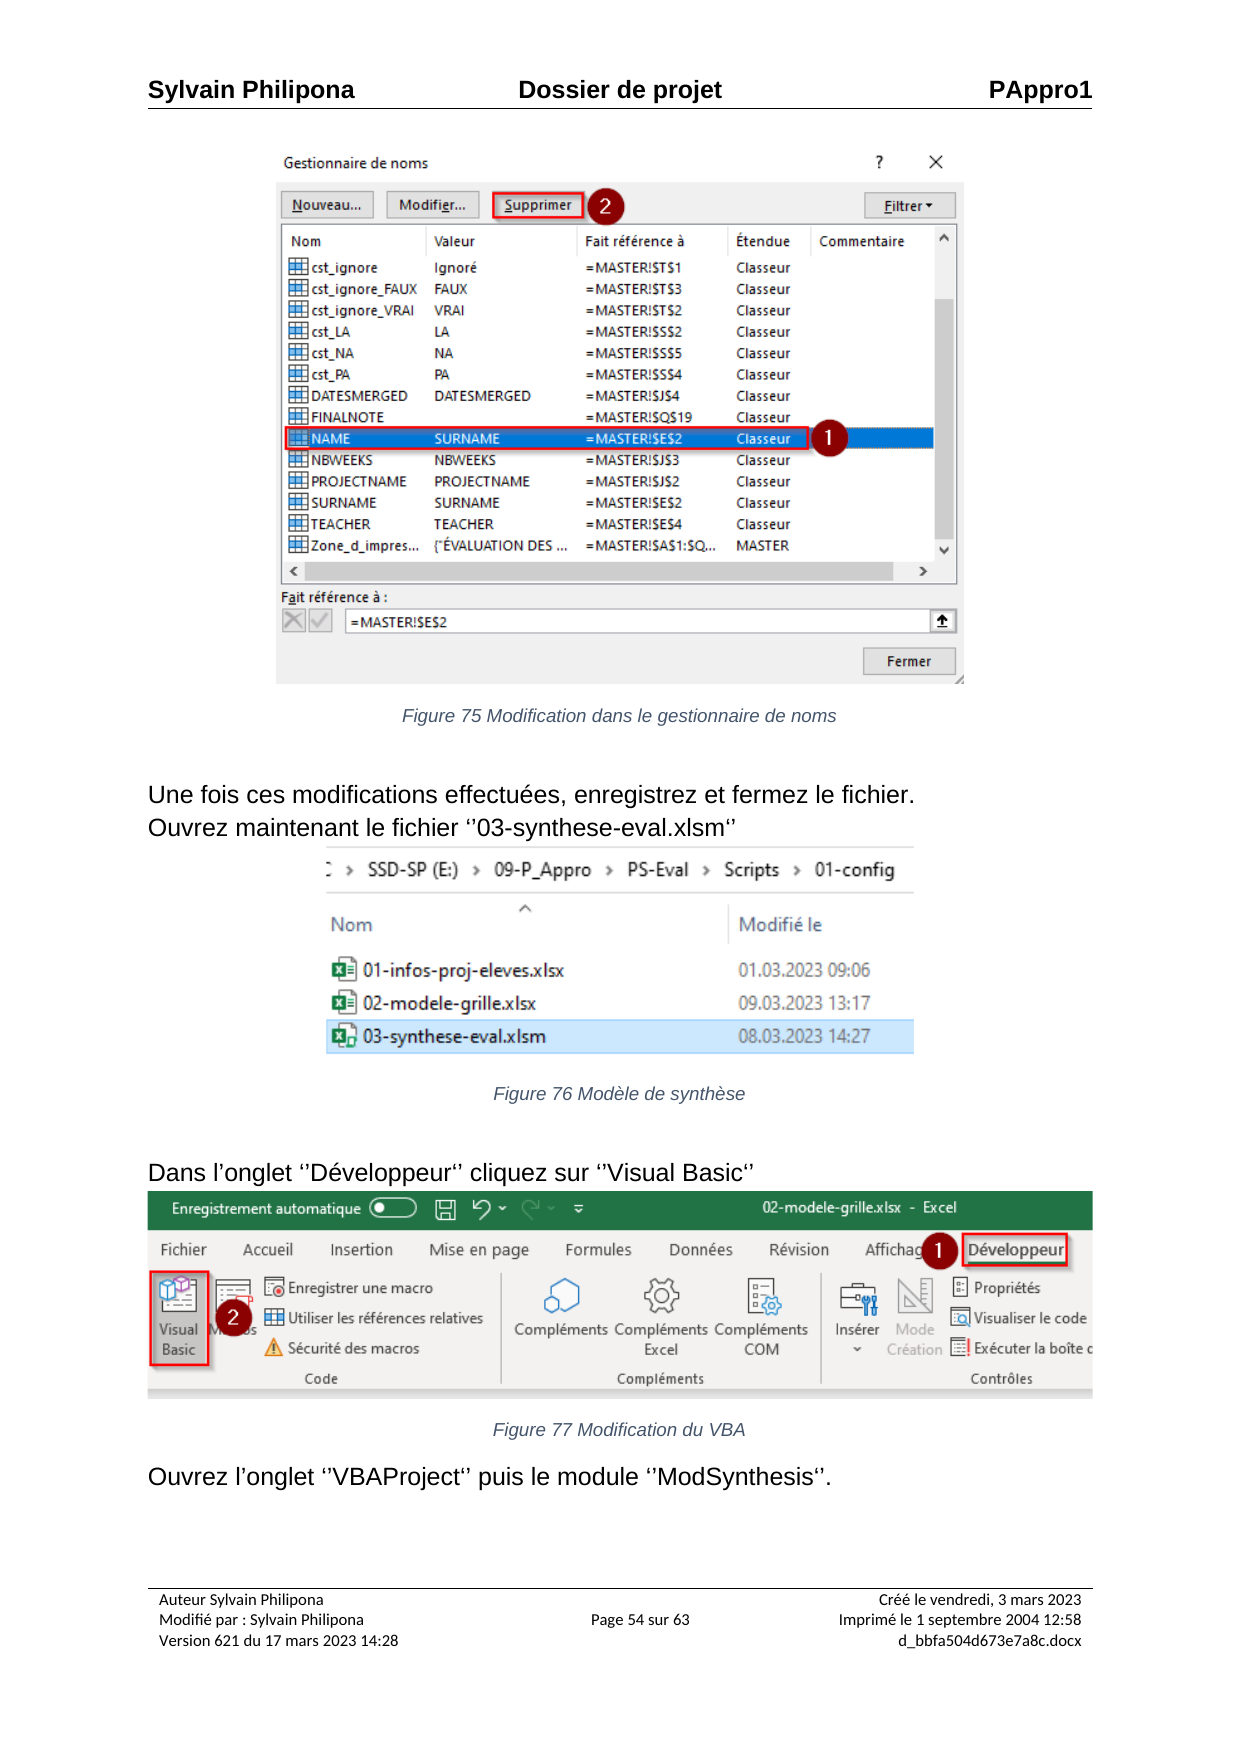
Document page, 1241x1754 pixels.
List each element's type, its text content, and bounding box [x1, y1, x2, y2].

text Figure 77 Modification du VBA [148, 1419, 1092, 1441]
text Dans l’onglet ‘’Développeur‘’ cliquez sur ‘’Visual Basic‘’ [148, 1158, 1092, 1187]
picture [147, 1191, 1093, 1399]
text Ouvrez maintenant le fichier ‘’03-synthese-eval.xlsm‘’ [148, 813, 1092, 842]
text Figure 76 Modèle de synthèse [148, 1083, 1092, 1104]
picture [276, 147, 964, 684]
text Ouvrez l’onglet ‘’VBAProject‘’ puis le module ‘’ModSynthesis‘’. [148, 1462, 1092, 1490]
text Figure 75 Modification dans le gestionnaire de noms [148, 704, 1092, 726]
text Une fois ces modifications effectuées, enregistrez et fermez le fichier. [148, 780, 1092, 809]
picture [326, 846, 914, 1062]
